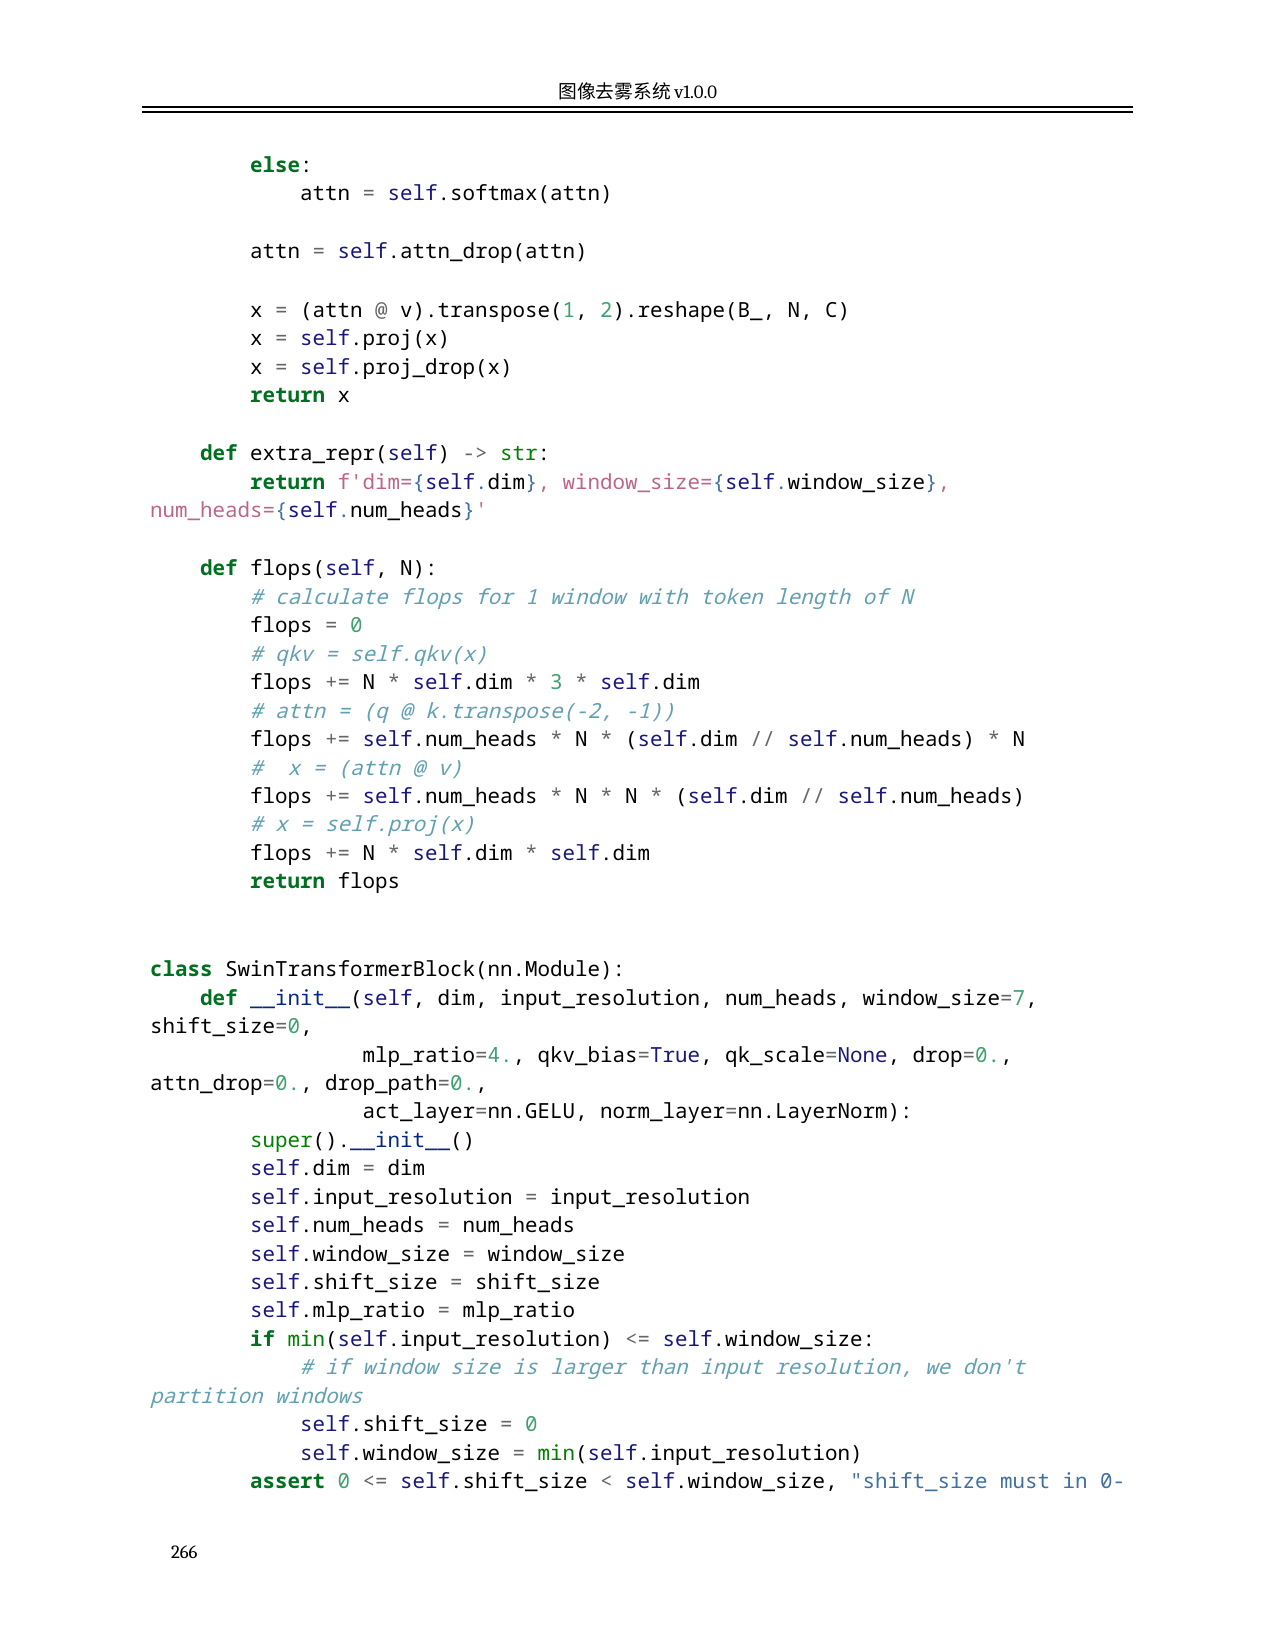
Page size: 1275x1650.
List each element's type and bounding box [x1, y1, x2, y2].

text [150, 150, 1125, 1495]
